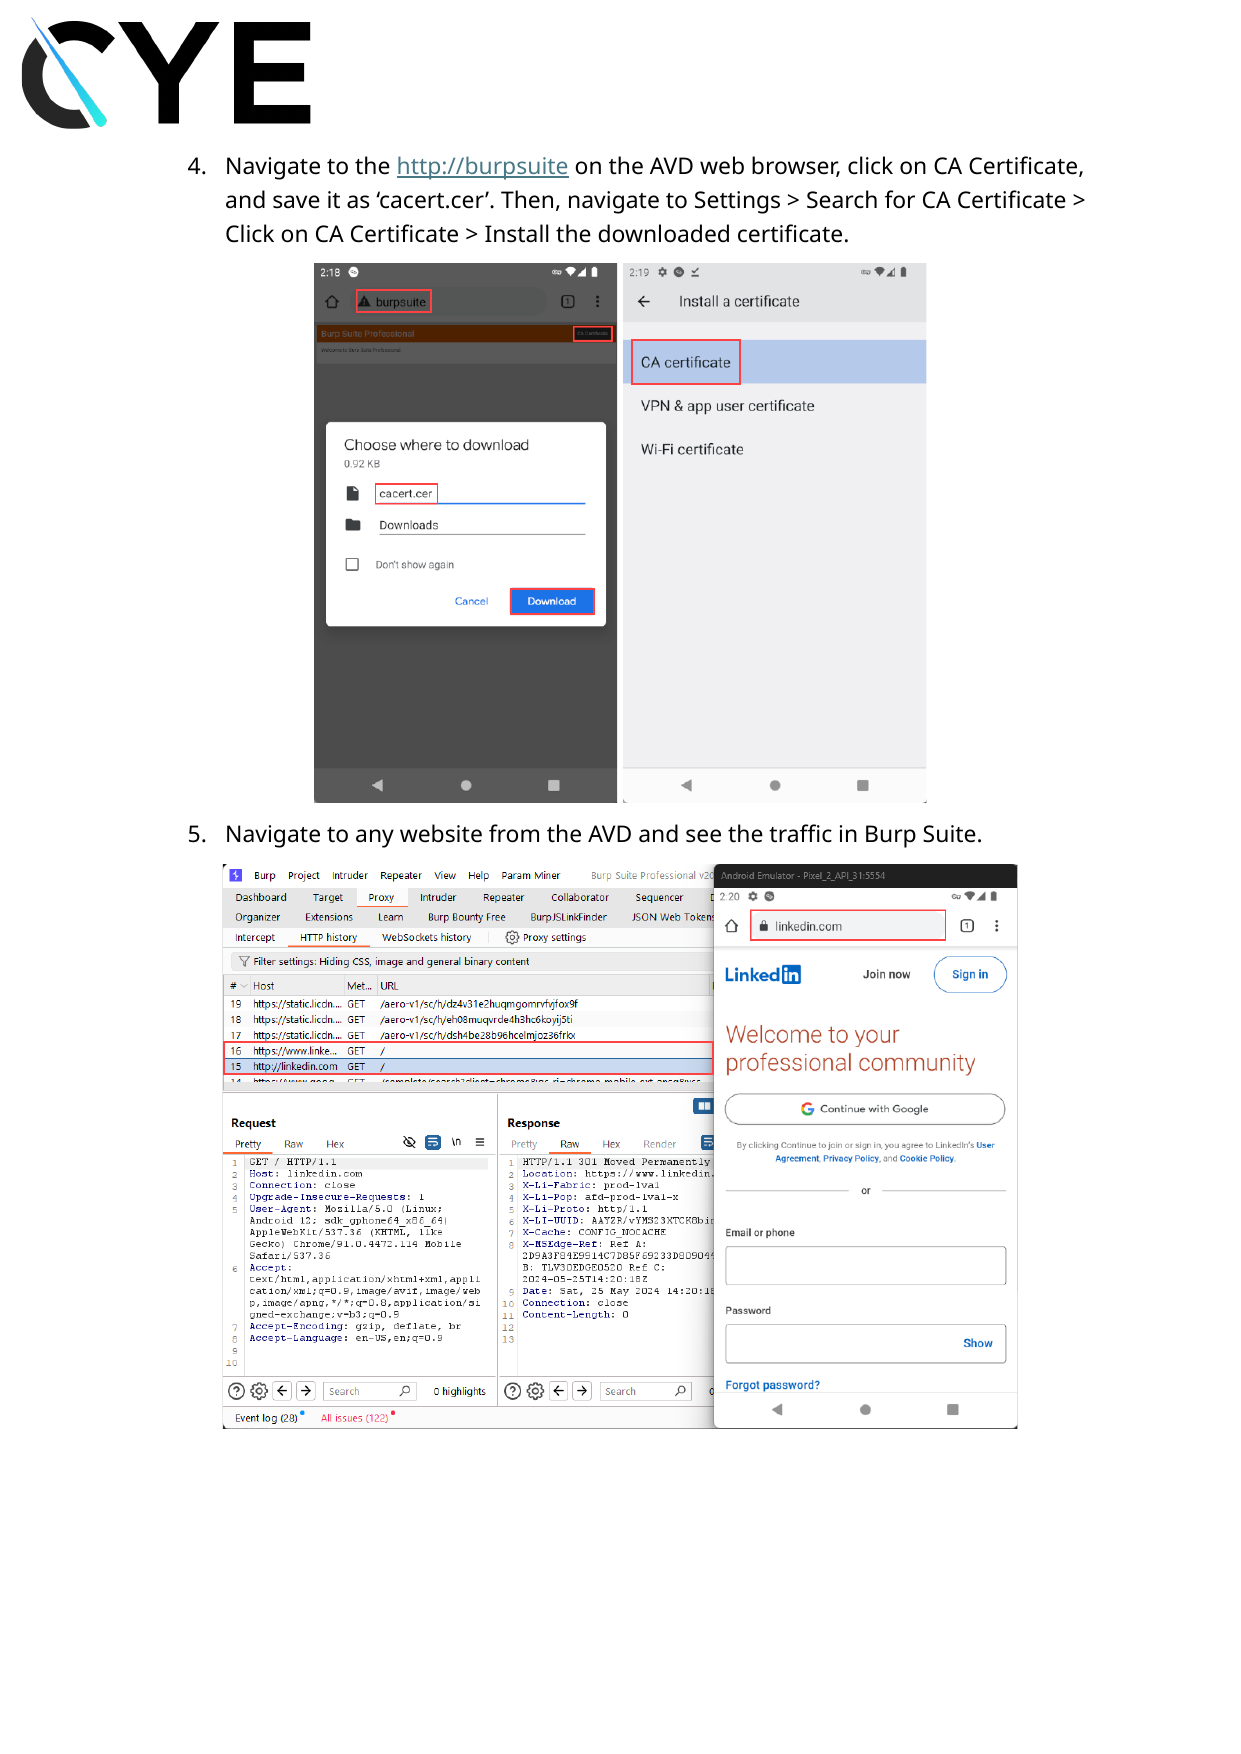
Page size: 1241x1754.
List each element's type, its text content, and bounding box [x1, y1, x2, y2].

picture [21, 17, 311, 129]
list Navigate to the http://burpsuite on the AVD web browser, click on CA Certificate, and save it as ‘cacert.cer’. Then, navigate to Settings > Search for CA Certificate > Click on CA Certificate > Install the downloaded certificate. [187, 150, 1090, 249]
picture [222, 864, 1018, 1429]
picture [623, 263, 927, 803]
picture [314, 263, 618, 803]
list Navigate to any website from the AVD and see the traffic in Burp Suite. [187, 818, 1090, 849]
